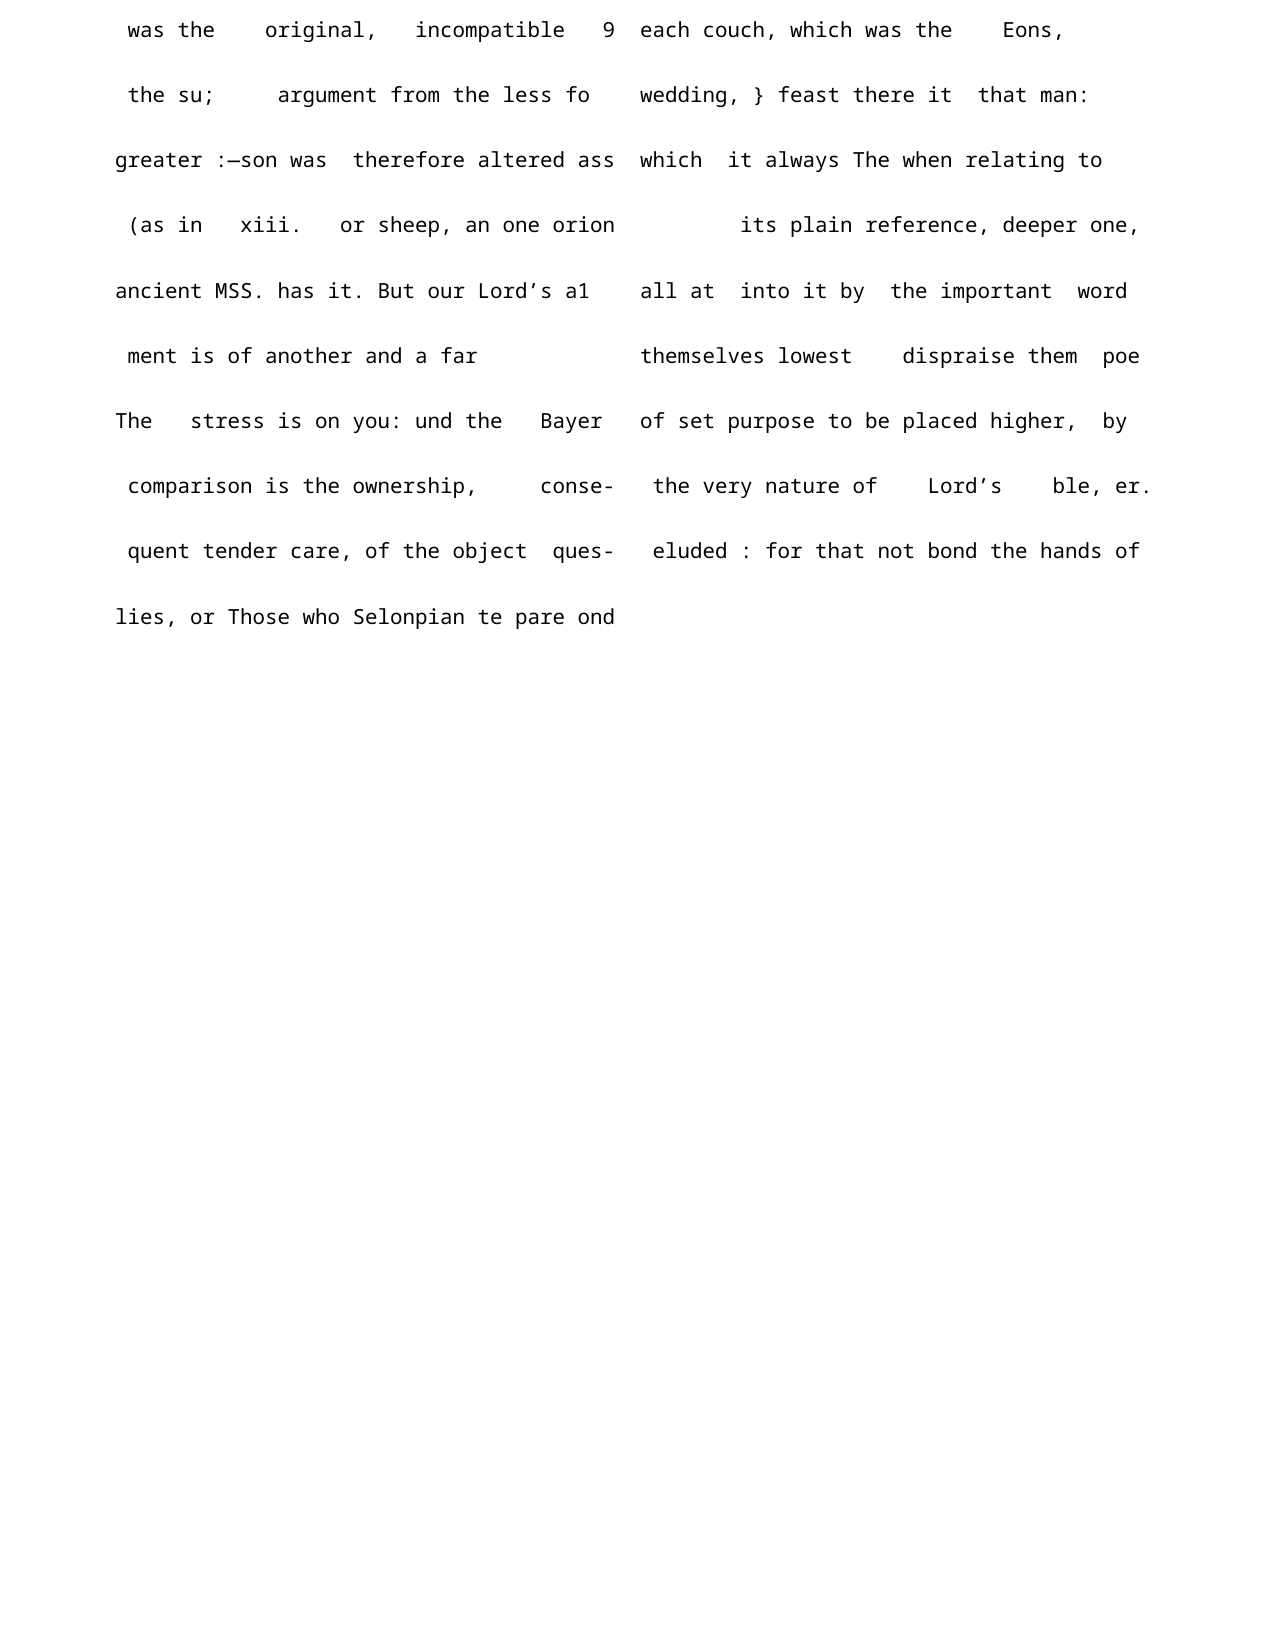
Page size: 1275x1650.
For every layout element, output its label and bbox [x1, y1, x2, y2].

text [15, 15, 1260, 1149]
